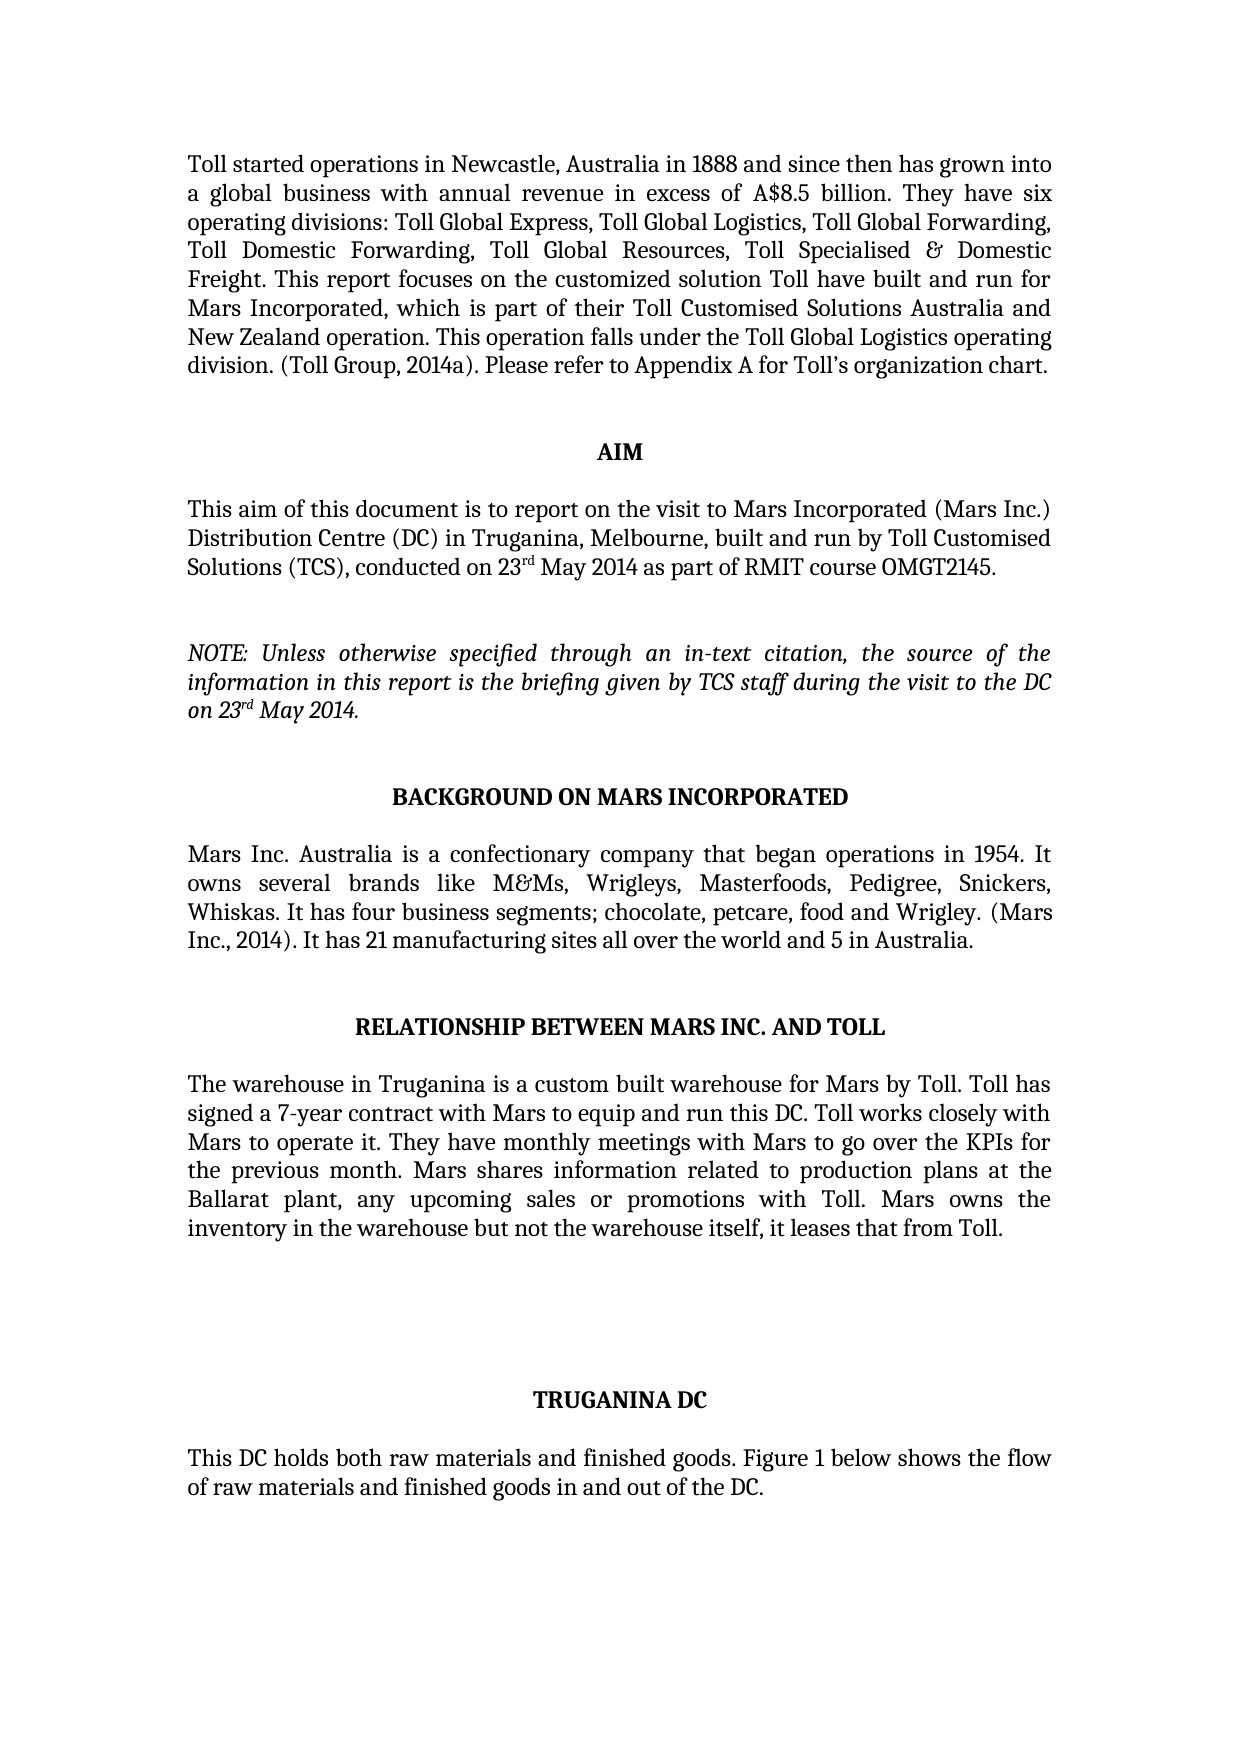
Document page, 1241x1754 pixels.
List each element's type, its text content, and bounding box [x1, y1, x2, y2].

text RELATIONSHIP BETWEEN MARS INC. AND TOLL [187, 1012, 1053, 1041]
text NOTE: Unless otherwise specified through an in-text citation, the source of the information in this report is the briefing given by TCS staff during the visit to the DC on 23rd May 2014. [187, 639, 1053, 725]
text Toll started operations in Newcastle, Australia in 1888 and since then has grown into a global business with annual revenue in excess of A$8.5 billion. They have six operating divisions: Toll Global Express, Toll Global Logistics, Toll Global Forwarding, Toll Domestic Forwarding, Toll Global Resources, Toll Specialised & Domestic Freight. This report focuses on the customized solution Toll have built and run for Mars Incorporated, which is part of their Toll Customised Solutions Australia and New Zealand operation. This operation falls under the Toll Global Logistics operating division. (Toll Group, 2014a). Please refer to Appendix A for Toll’s organization chart. [187, 150, 1053, 380]
text This aim of this document is to report on the visit to Mars Incorporated (Mars Inc.) Distribution Centre (DC) in Truganina, Melbourne, built and run by Toll Customised Solutions (TCS), conducted on 23rd May 2014 as part of RMIT course OMGT2145. [187, 495, 1053, 581]
text The warehouse in Truganina is a custom built warehouse for Mars by Toll. Toll has signed a 7-year contract with Mars to equip and run this DC. Toll works closely with Mars to operate it. They have monthly meetings with Mars to go over the KPIs for the previous month. Mars shares information related to production plans at the Ballarat plant, any upcoming sales or promotions with Toll. Mars owns the inventory in the warehouse but not the warehouse itself, it leases that from Toll. [187, 1070, 1053, 1242]
text TRUGANINA DC [187, 1386, 1053, 1415]
text This DC holds both raw materials and finished goods. Figure 1 below shows the flow of raw materials and finished goods in and out of the DC. [187, 1444, 1053, 1501]
text AIM [187, 437, 1053, 466]
text Mars Inc. Australia is a confectionary company that began operations in 1954. It owns several brands like M&Ms, Wrigleys, Masterfoods, Pedigree, Snickers, Whiskas. It has four business segments; chocolate, petcare, food and Wrigley. (Mars Inc., 2014). It has 21 manufacturing sites all over the world and 5 in Australia. [187, 840, 1053, 955]
text BACKGROUND ON MARS INCORPORATED [187, 782, 1053, 811]
